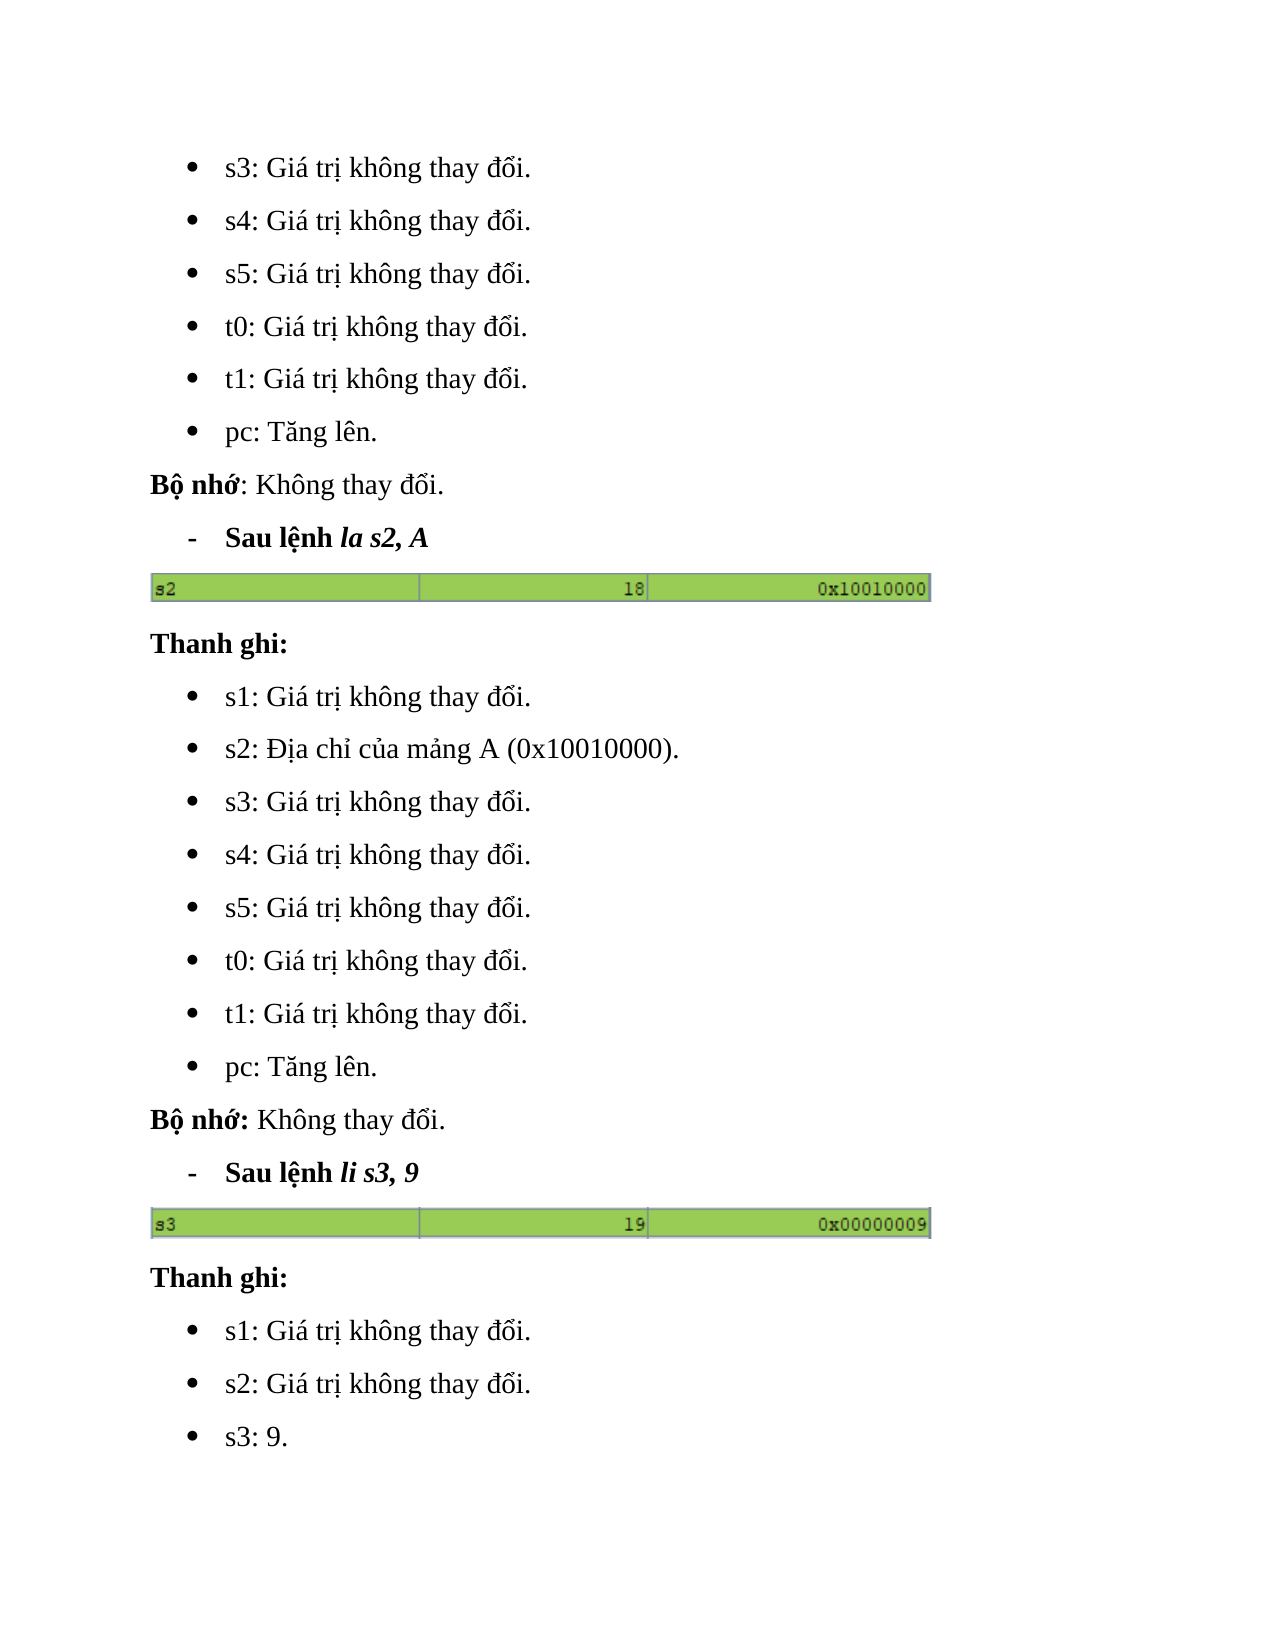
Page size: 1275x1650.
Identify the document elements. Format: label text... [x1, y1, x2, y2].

list s3: Giá trị không thay đổi. [187, 150, 1125, 184]
text Bộ nhớ: Không thay đổi. [150, 1102, 1125, 1136]
list t1: Giá trị không thay đổi. [187, 362, 1125, 395]
list Sau lệnh li s3, 9 [187, 1155, 1125, 1188]
list s2: Địa chỉ của mảng A (0x10010000). [187, 732, 1125, 765]
list Sau lệnh la s2, A [187, 520, 1125, 554]
picture [150, 573, 933, 602]
list s5: Giá trị không thay đổi. [187, 256, 1125, 289]
list pc: Tăng lên. [187, 414, 1125, 448]
list s4: Giá trị không thay đổi. [187, 203, 1125, 237]
list s4: Giá trị không thay đổi. [187, 837, 1125, 871]
list s1: Giá trị không thay đổi. [187, 679, 1125, 712]
text Bộ nhớ: Không thay đổi. [150, 467, 1125, 501]
text Thanh ghi: [150, 1261, 1125, 1294]
list t0: Giá trị không thay đổi. [187, 309, 1125, 342]
list s5: Giá trị không thay đổi. [187, 890, 1125, 924]
list t1: Giá trị không thay đổi. [187, 996, 1125, 1030]
list s1: Giá trị không thay đổi. [187, 1313, 1125, 1347]
list t0: Giá trị không thay đổi. [187, 943, 1125, 977]
picture [150, 1207, 932, 1239]
list s3: Giá trị không thay đổi. [187, 784, 1125, 818]
list pc: Tăng lên. [187, 1049, 1125, 1083]
text Thanh ghi: [150, 626, 1125, 659]
list s2: Giá trị không thay đổi. [187, 1366, 1125, 1400]
list s3: 9. [187, 1419, 1125, 1453]
